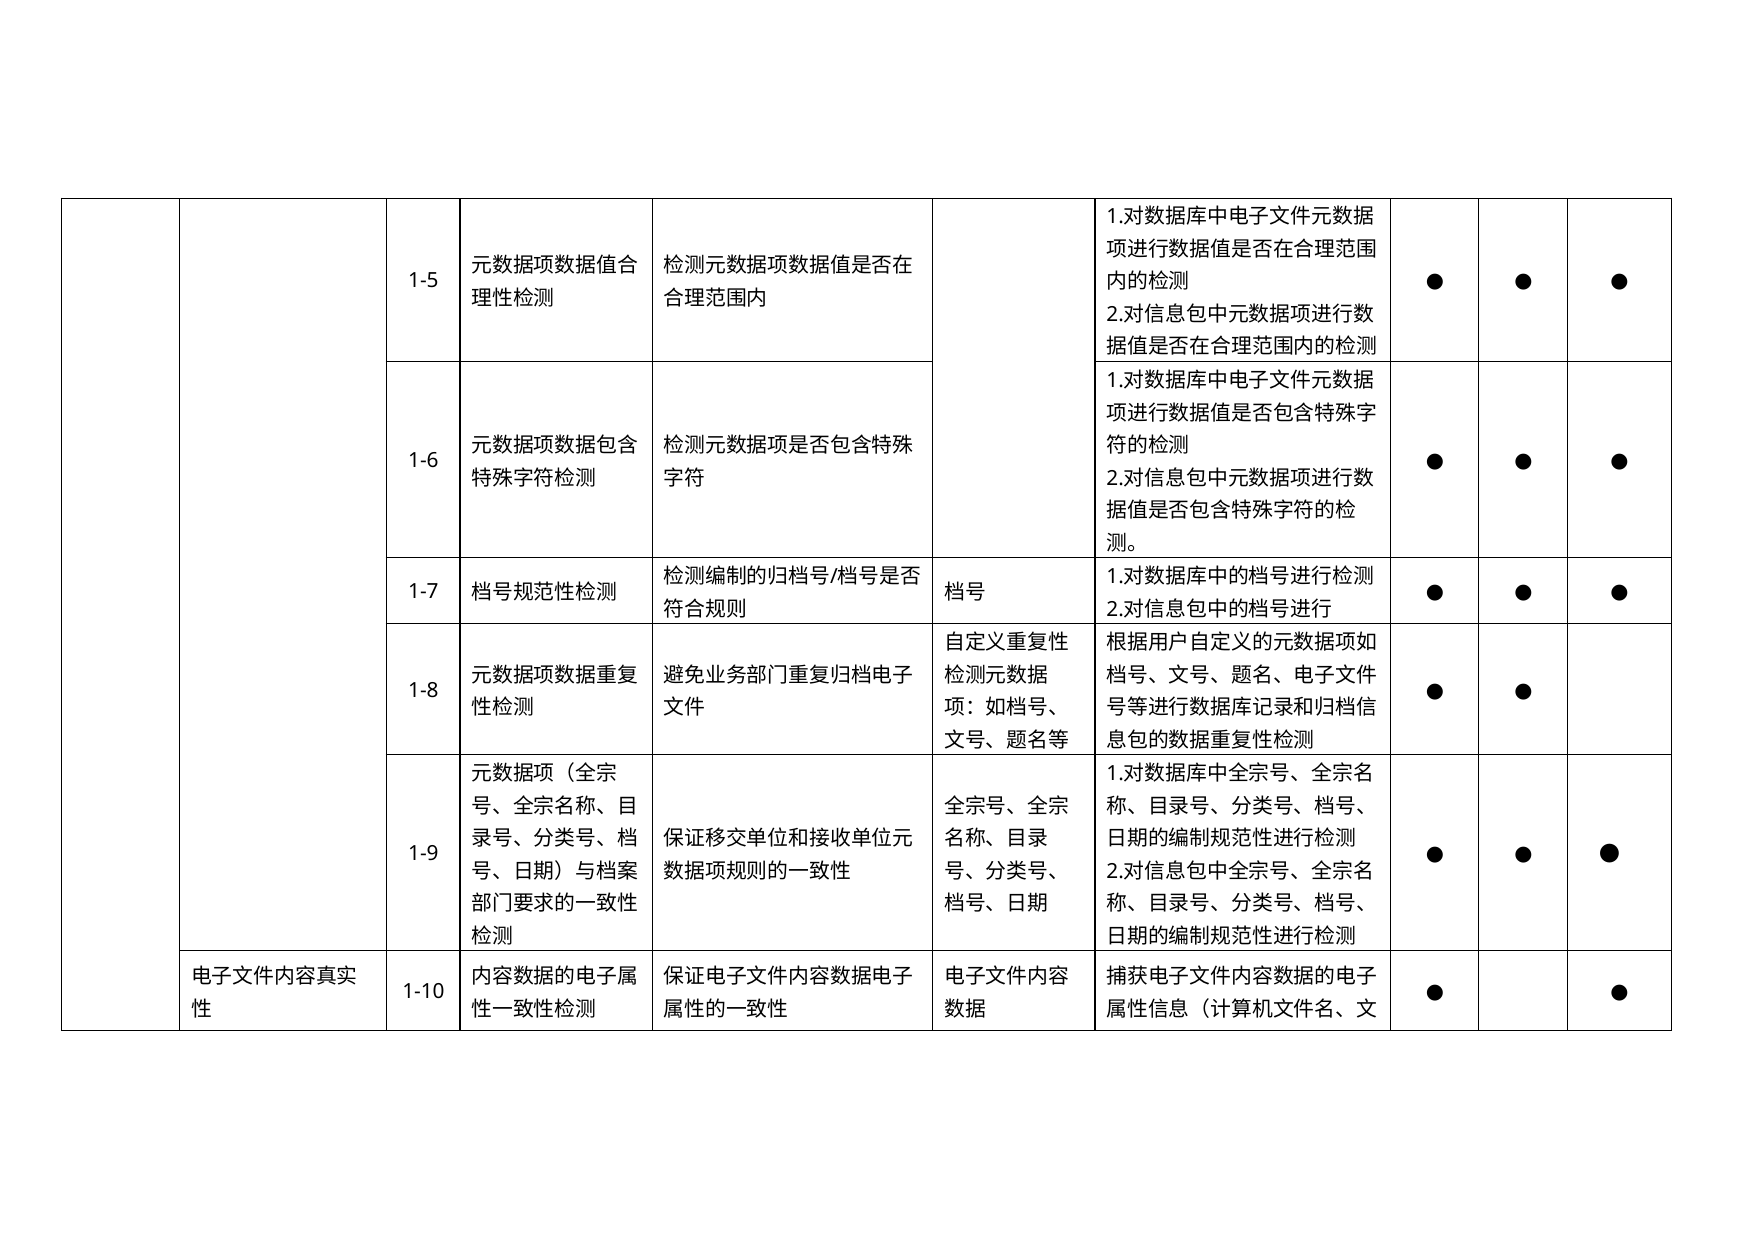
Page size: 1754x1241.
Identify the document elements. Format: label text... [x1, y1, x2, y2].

table_cell [1568, 624, 1671, 754]
table_cell 检测元数据项数据值是否在合理范围内 [653, 199, 932, 361]
table_cell 1-7 [387, 558, 459, 623]
table_cell ● [1479, 558, 1567, 623]
table_cell 1.对数据库中电子文件元数据项进行数据值是否在合理范围内的检测 2.对信息包中元数据项进行数据值是否在合理范围内的检测 [1096, 199, 1390, 361]
table_cell 元数据项数据值合理性检测 [461, 199, 652, 361]
table_cell 电子文件内容真实性 [180, 951, 386, 1030]
table_cell 元数据项数据包含特殊字符检测 [461, 362, 652, 557]
table_cell 1-5 [387, 199, 459, 361]
table_cell ● [1479, 624, 1567, 754]
table_cell ● [1391, 755, 1478, 950]
table_cell 保证电子文件内容数据电子属性的一致性 [653, 951, 932, 1030]
table_cell 档号规范性检测 [461, 558, 652, 623]
table_cell 内容数据的电子属性一致性检测 [461, 951, 652, 1030]
table_cell [1479, 951, 1567, 1030]
table_cell 检测编制的归档号/档号是否符合规则 [653, 558, 932, 623]
table_cell 1-9 [387, 755, 459, 950]
table_cell 1-10 [387, 951, 459, 1030]
table_cell ● [1568, 199, 1671, 361]
table_cell 1.对数据库中电子文件元数据项进行数据值是否包含特殊字符的检测 2.对信息包中元数据项进行数据值是否包含特殊字符的检测。 [1096, 362, 1390, 557]
table_cell 元数据项数据重复性检测 [461, 624, 652, 754]
table_cell 档号 [933, 558, 1094, 623]
table_cell 1.对数据库中的档号进行检测 2.对信息包中的档号进行 [1096, 558, 1390, 623]
table_cell ● [1568, 951, 1671, 1030]
table_cell 保证移交单位和接收单位元数据项规则的一致性 [653, 755, 932, 950]
table_cell 元数据项（全宗号、全宗名称、目录号、分类号、档号、日期）与档案部门要求的一致性检测 [461, 755, 652, 950]
table_cell ● [1391, 362, 1478, 557]
table_cell 1-6 [387, 362, 459, 557]
table_cell 1.对数据库中全宗号、全宗名称、目录号、分类号、档号、日期的编制规范性进行检测 2.对信息包中全宗号、全宗名称、目录号、分类号、档号、日期的编制规范性进行检测 [1096, 755, 1390, 950]
table_cell ● [1568, 755, 1671, 950]
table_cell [1096, 951, 1390, 1030]
table_cell ● [1391, 558, 1478, 623]
table_cell ● [1391, 951, 1478, 1030]
table_cell ● [1568, 558, 1671, 623]
table_cell ● [1391, 624, 1478, 754]
table_cell 检测元数据项是否包含特殊字符 [653, 362, 932, 557]
table_cell 全宗号、全宗名称、目录号、分类号、档号、日期 [933, 755, 1094, 950]
table_cell ● [1479, 199, 1567, 361]
table_cell 自定义重复性检测元数据项：如档号、文号、题名等 [933, 624, 1094, 754]
table_cell 1-8 [387, 624, 459, 754]
table_cell 根据用户自定义的元数据项如档号、文号、题名、电子文件号等进行数据库记录和归档信息包的数据重复性检测 [1096, 624, 1390, 754]
table_cell ● [1391, 199, 1478, 361]
table_cell ● [1568, 362, 1671, 557]
table_cell 电子文件内容数据 [933, 951, 1094, 1030]
table_cell ● [1479, 362, 1567, 557]
table_cell 避免业务部门重复归档电子文件 [653, 624, 932, 754]
table_cell ● [1479, 755, 1567, 950]
